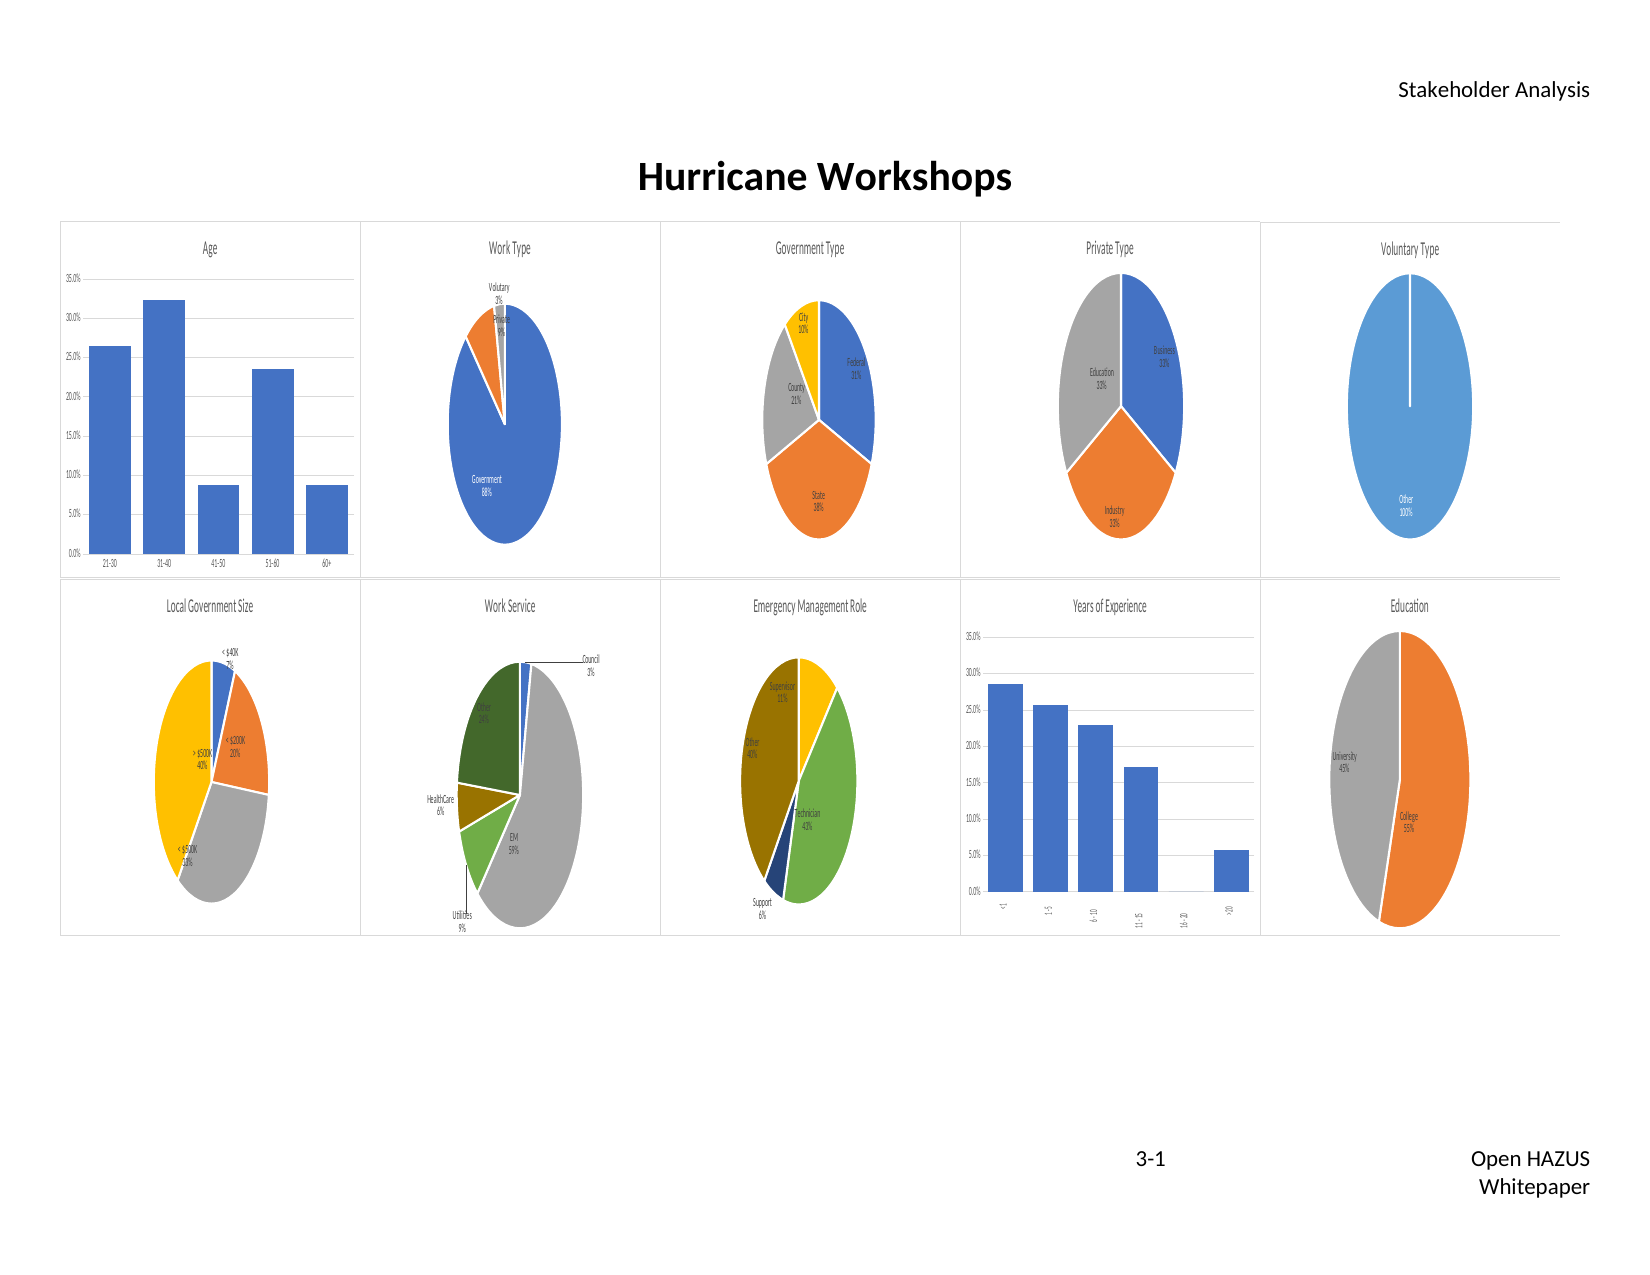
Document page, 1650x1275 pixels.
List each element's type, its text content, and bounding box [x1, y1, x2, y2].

text Hurricane Workshops [60, 150, 1590, 201]
